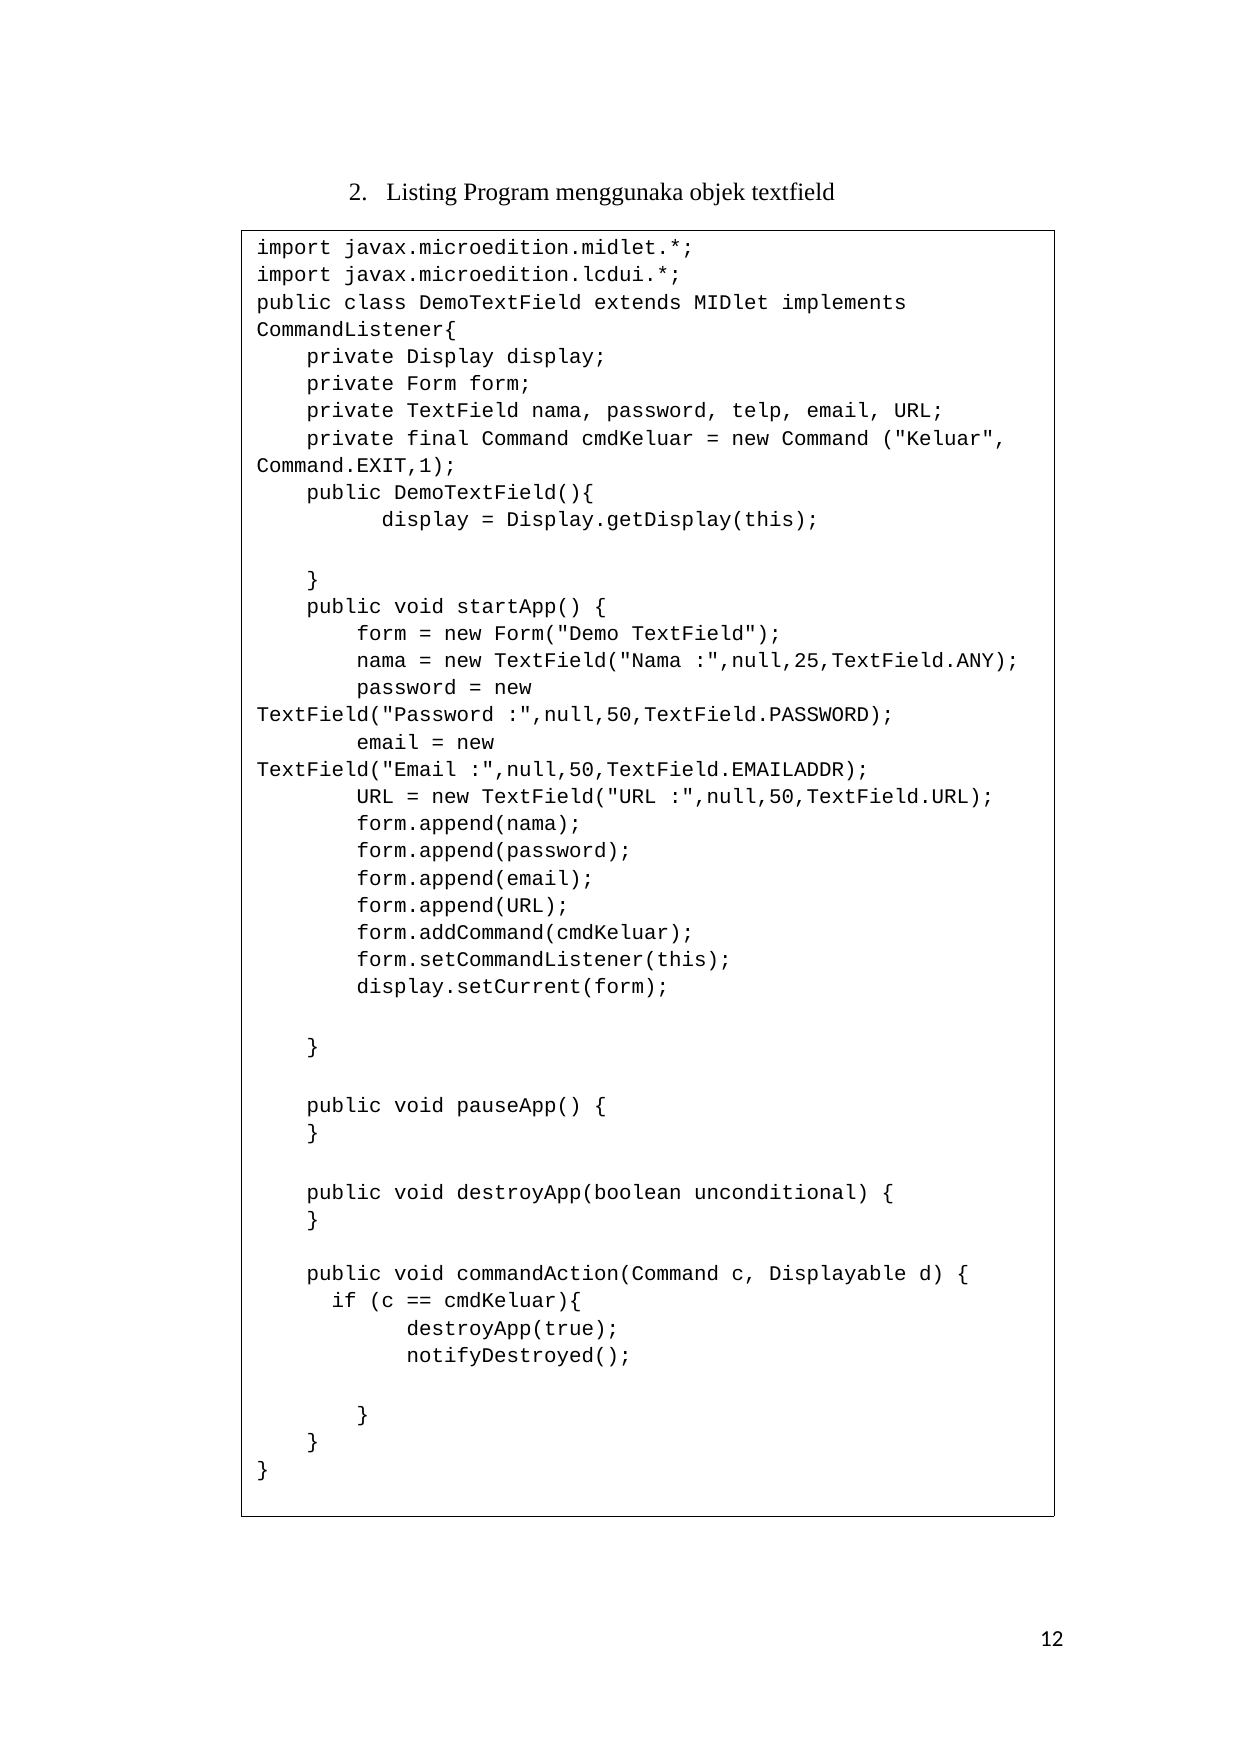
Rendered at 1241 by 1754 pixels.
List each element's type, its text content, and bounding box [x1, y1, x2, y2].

list Listing Program menggunaka objek textfield [349, 177, 1063, 206]
